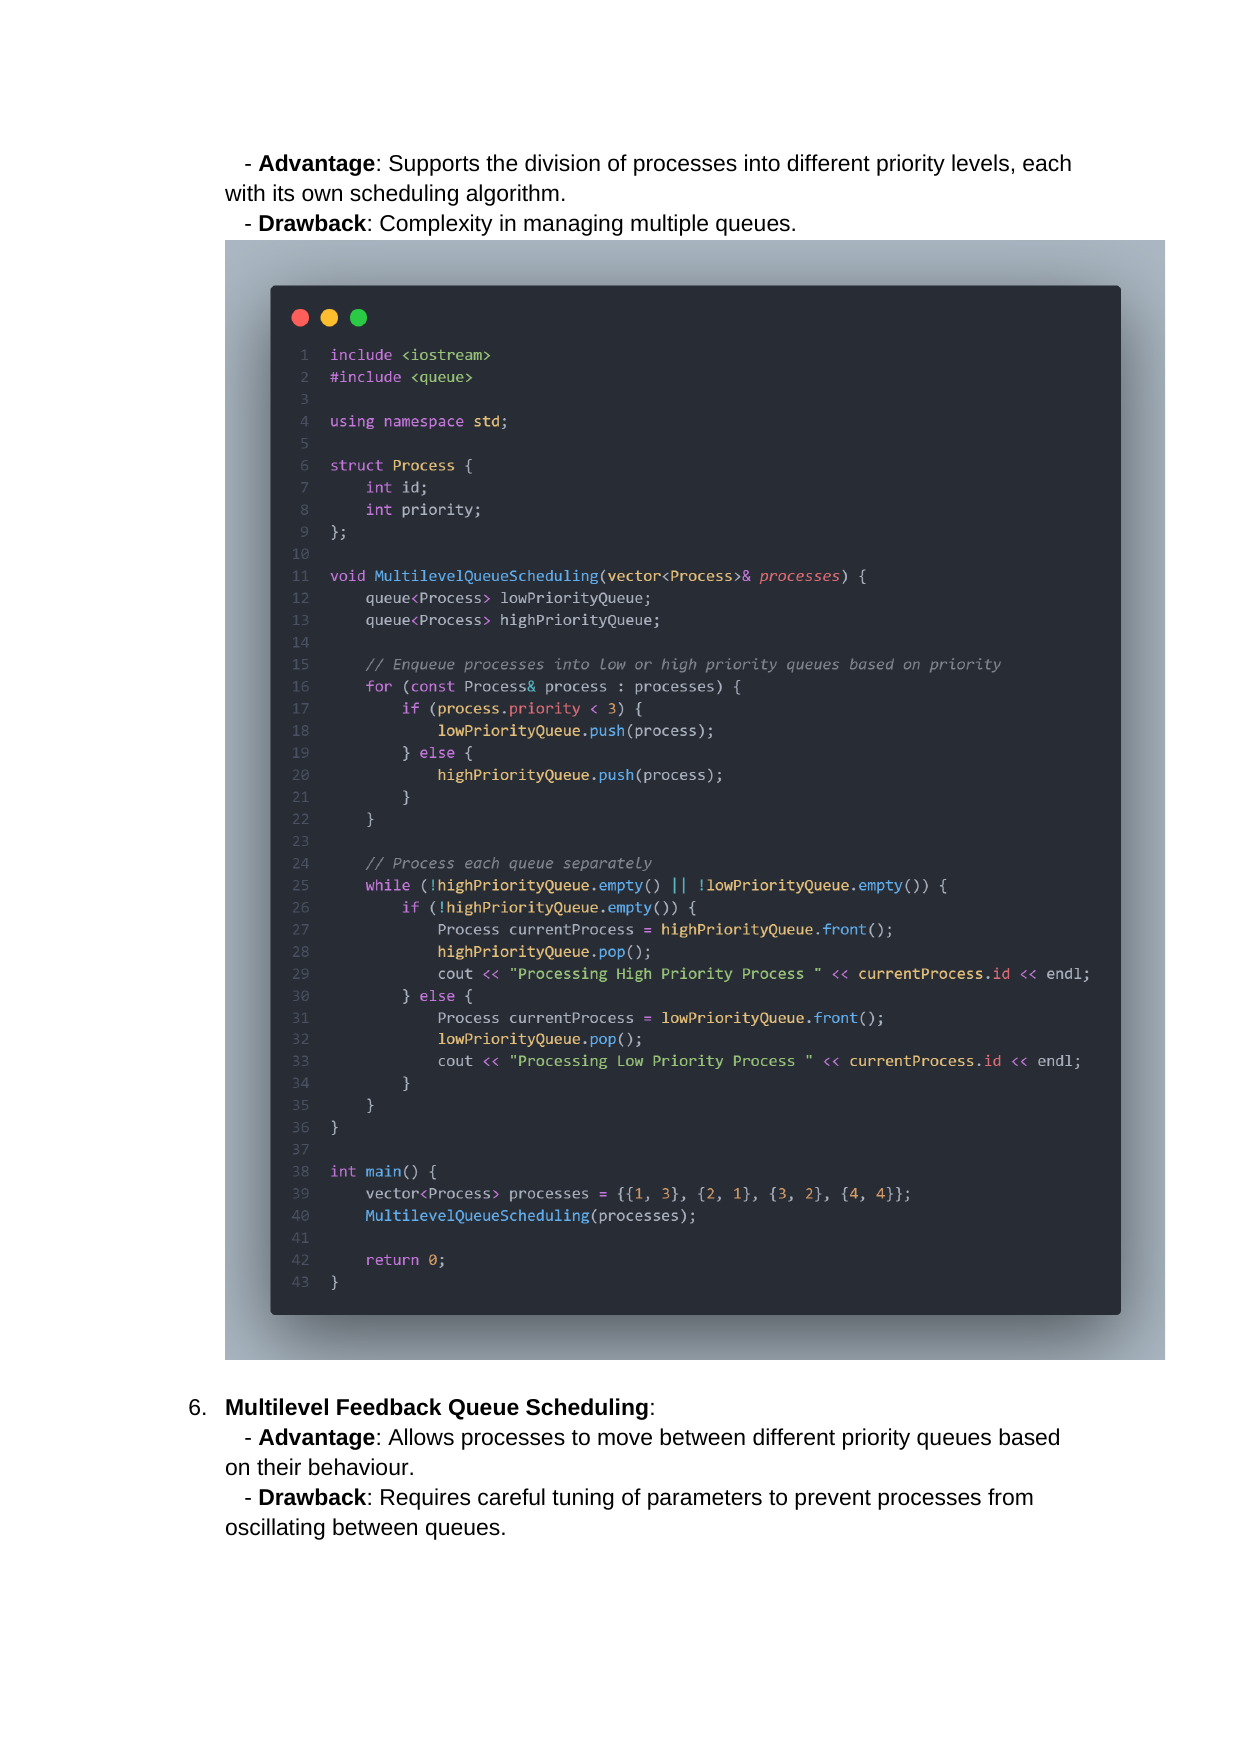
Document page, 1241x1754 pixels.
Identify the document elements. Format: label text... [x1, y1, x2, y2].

text - Drawback: Complexity in managing multiple queues. [225, 210, 1090, 237]
text - Drawback: Requires careful tuning of parameters to prevent processes from oscillating between queues. [225, 1484, 1090, 1541]
text - Advantage: Supports the division of processes into different priority levels, each with its own scheduling algorithm. [225, 150, 1090, 207]
text 6. Multilevel Feedback Queue Scheduling: [150, 1393, 1090, 1420]
text - Advantage: Allows processes to move between different priority queues based on their behaviour. [225, 1424, 1090, 1480]
picture [225, 240, 1166, 1360]
